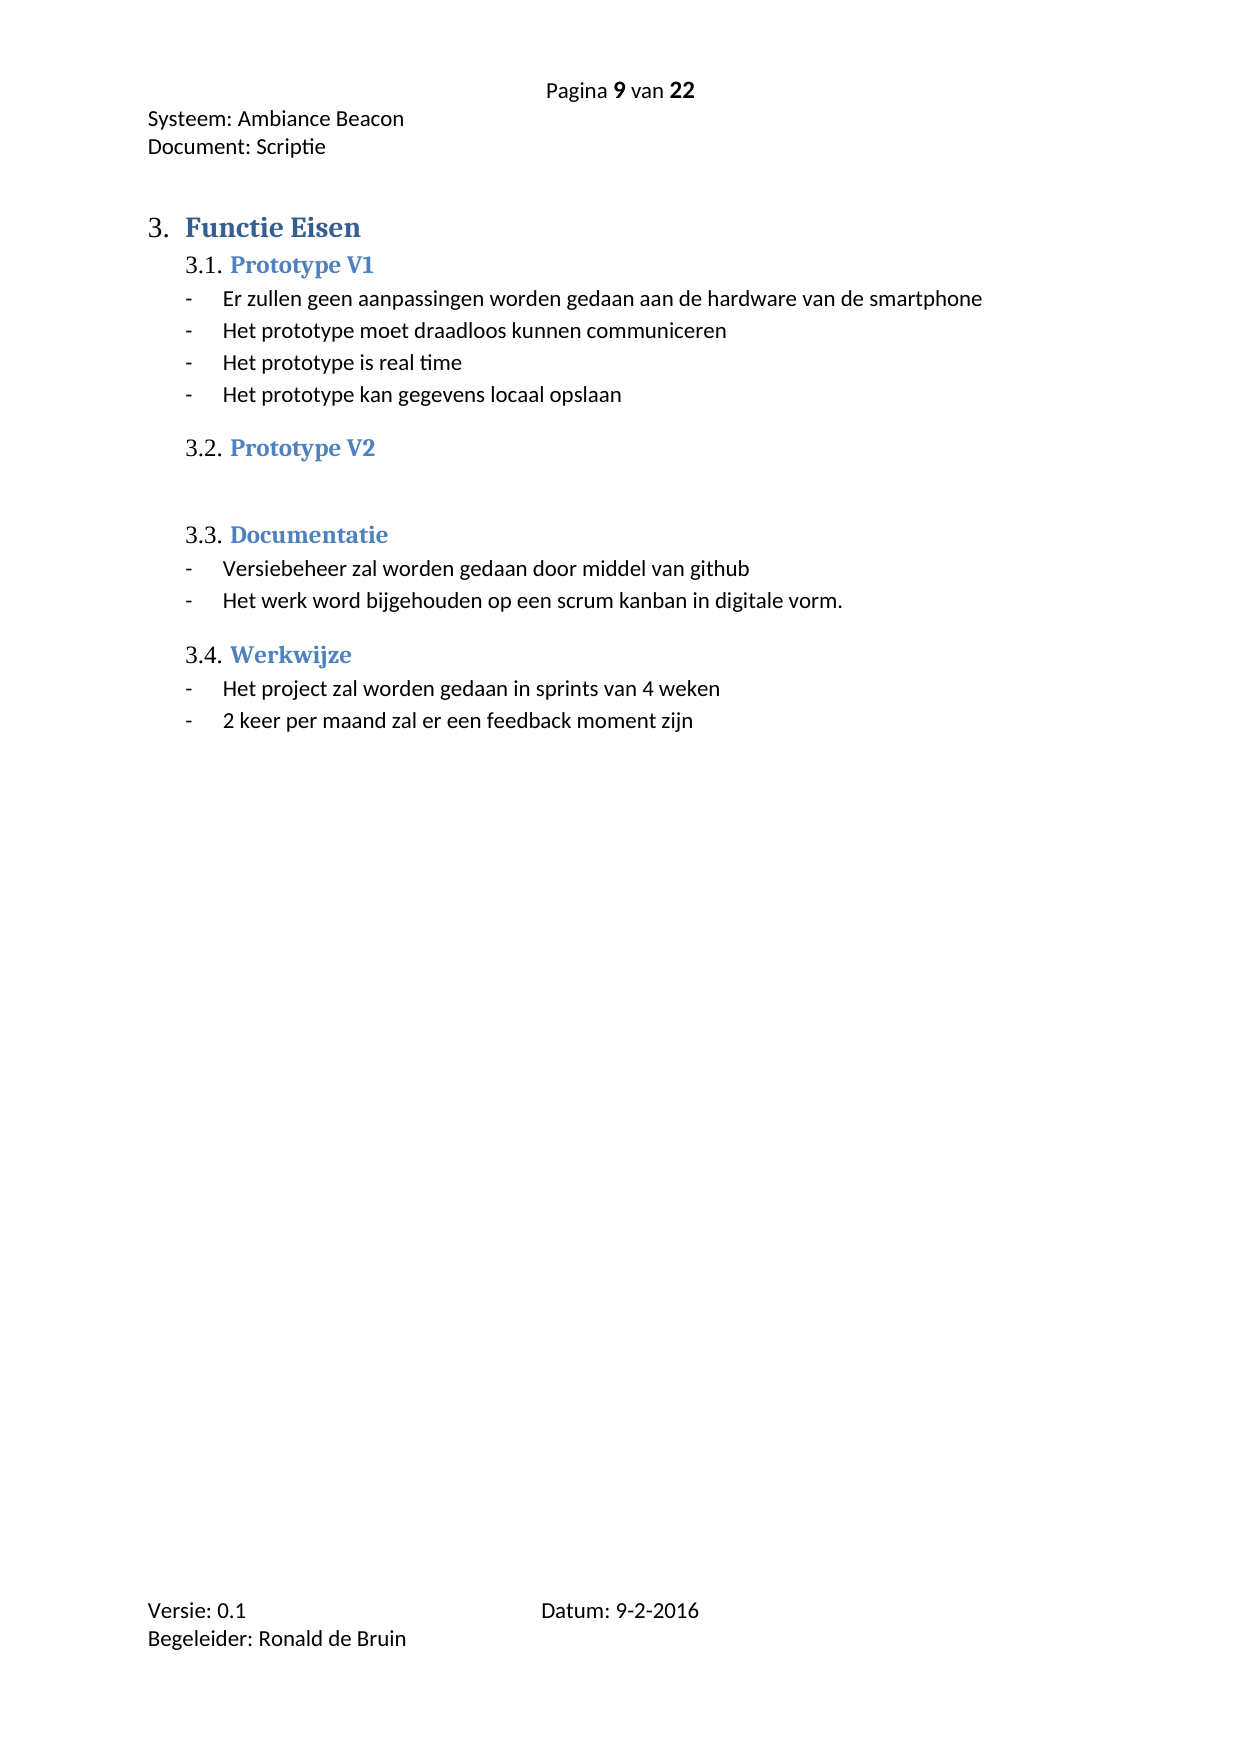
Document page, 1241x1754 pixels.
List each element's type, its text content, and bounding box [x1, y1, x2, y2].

list Het prototype is real time [185, 348, 1093, 376]
list Het project zal worden gedaan in sprints van 4 weken [185, 674, 1093, 702]
list Het prototype moet draadloos kunnen communiceren [185, 316, 1093, 344]
list Het werk word bijgehouden op een scrum kanban in digitale vorm. [185, 587, 1093, 615]
subtitle Prototype V2 [185, 433, 1093, 463]
subtitle Documentatie [185, 521, 1093, 550]
list 2 keer per maand zal er een feedback moment zijn [185, 706, 1093, 734]
list Het prototype kan gegevens locaal opslaan [185, 381, 1093, 408]
list Er zullen geen aanpassingen worden gedaan aan de hardware van de smartphone [185, 284, 1093, 312]
subtitle Prototype V1 [185, 250, 1093, 279]
subtitle Werkwijze [185, 640, 1093, 669]
list Versiebeheer zal worden gedaan door middel van github [185, 554, 1093, 582]
subtitle Functie Eisen [148, 210, 1093, 245]
